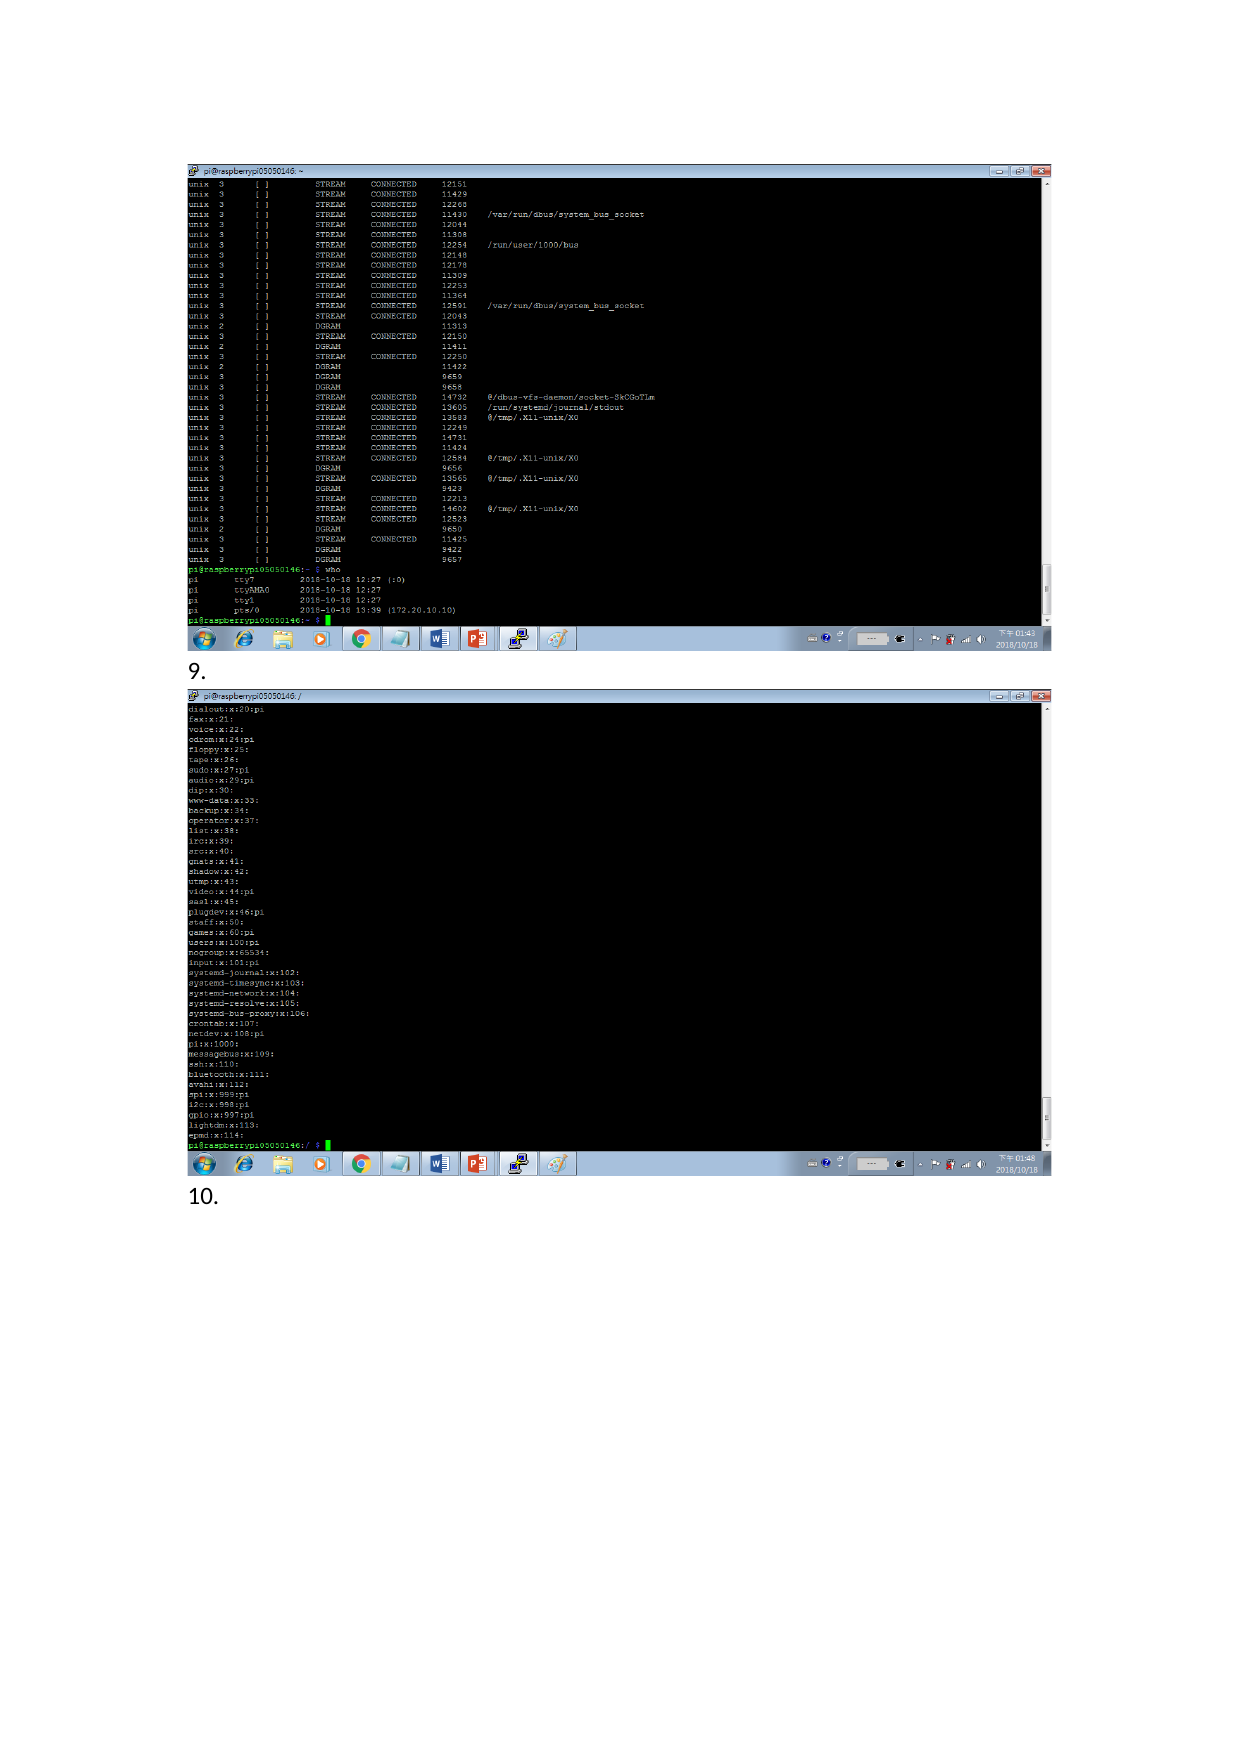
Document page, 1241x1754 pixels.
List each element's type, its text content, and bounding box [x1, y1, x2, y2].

picture [187, 689, 1052, 1176]
text 9. [187, 652, 1053, 689]
picture [187, 164, 1052, 651]
text 10. [187, 1177, 1053, 1214]
